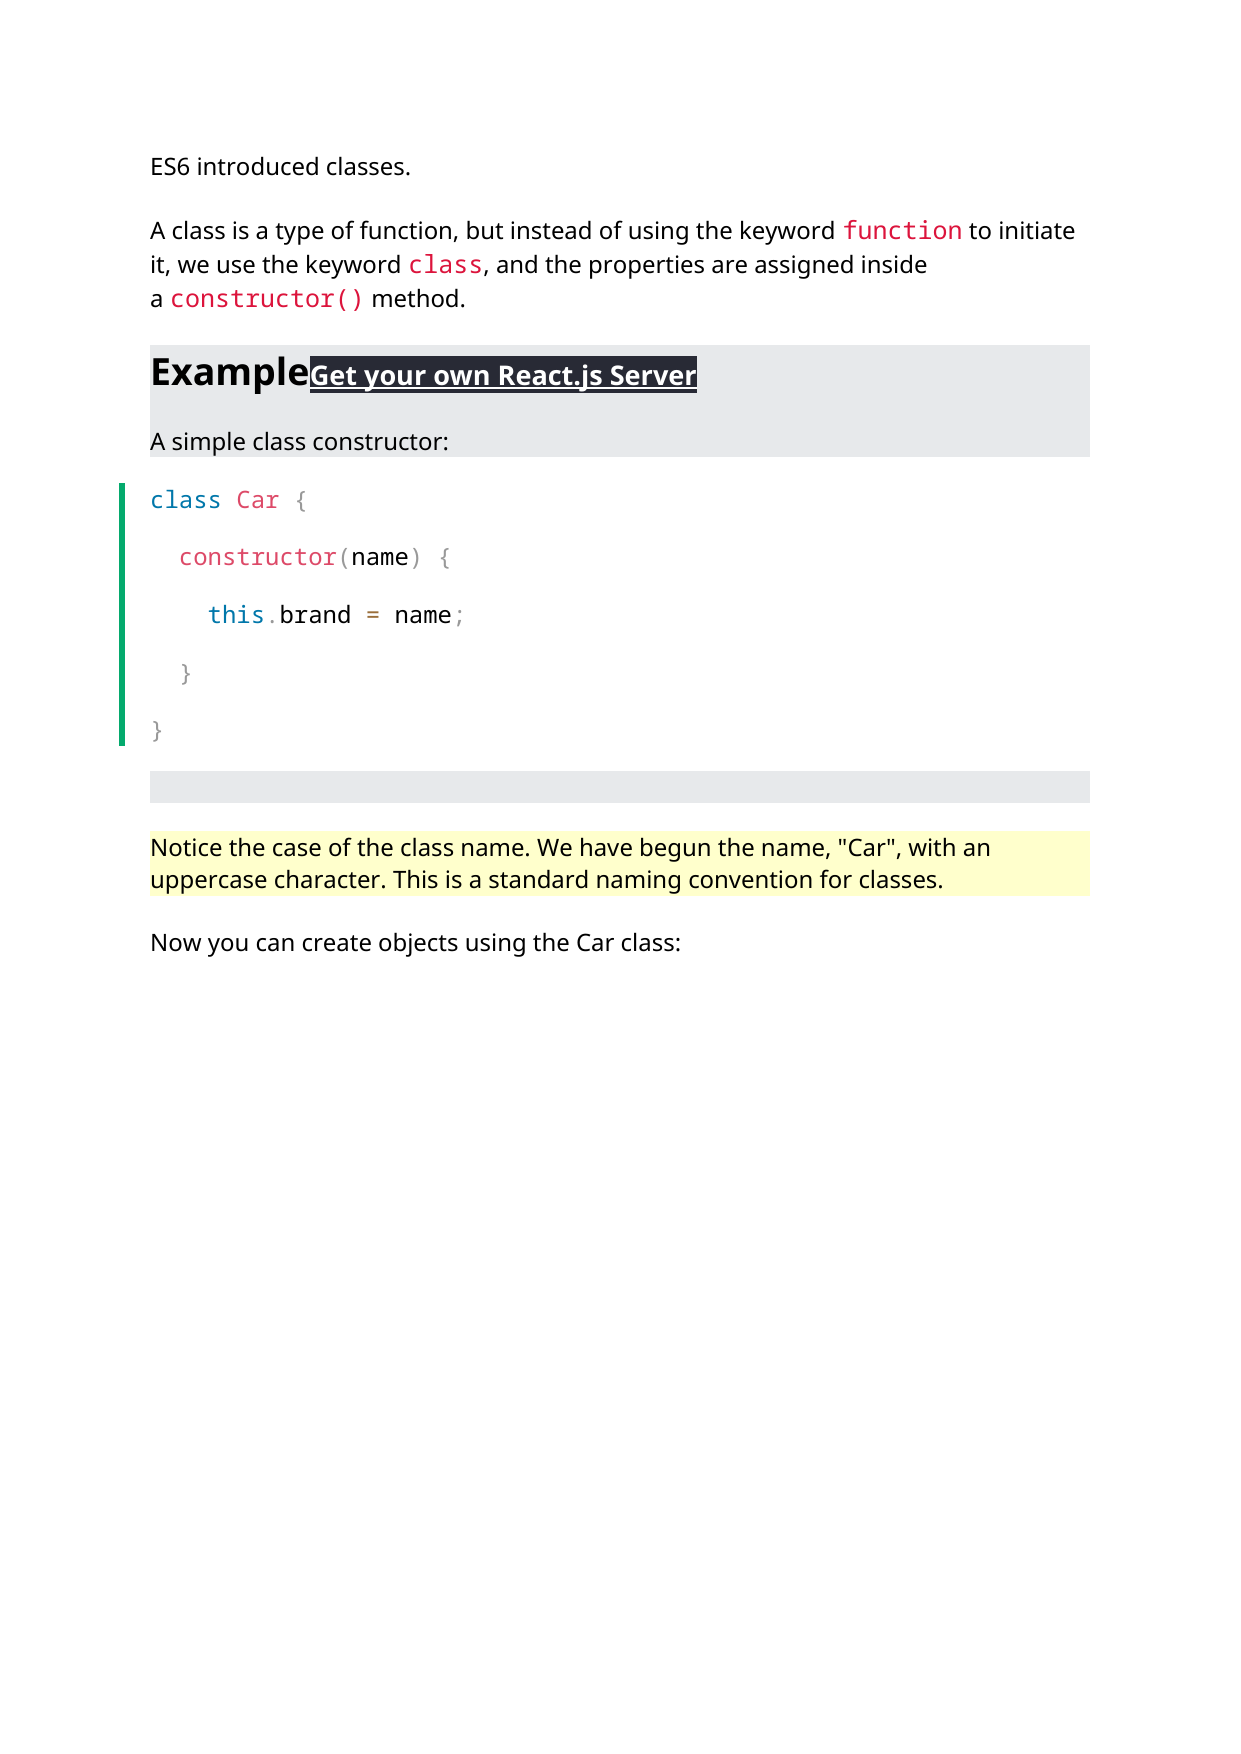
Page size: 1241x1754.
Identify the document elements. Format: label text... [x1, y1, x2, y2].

text ES6 introduced classes. [150, 150, 1090, 183]
text class Car { [119, 482, 1090, 515]
text constructor(name) { [125, 540, 1090, 573]
text Notice the case of the class name. We have begun the name, "Car", with an uppercase character. This is a standard naming convention for classes. [150, 831, 1090, 896]
text Now you can create objects using the Car class: [150, 926, 1090, 958]
text this.brand = name; [125, 598, 1090, 630]
text A class is a type of function, but instead of using the keyword function to initiate it, we use the keyword class, and the properties are assigned inside a constructor() method. [150, 213, 1090, 315]
text A simple class constructor: [150, 425, 1090, 457]
text } [125, 713, 1090, 746]
subtitle ExampleGet your own React.js Server [150, 345, 1090, 396]
text } [125, 655, 1090, 688]
